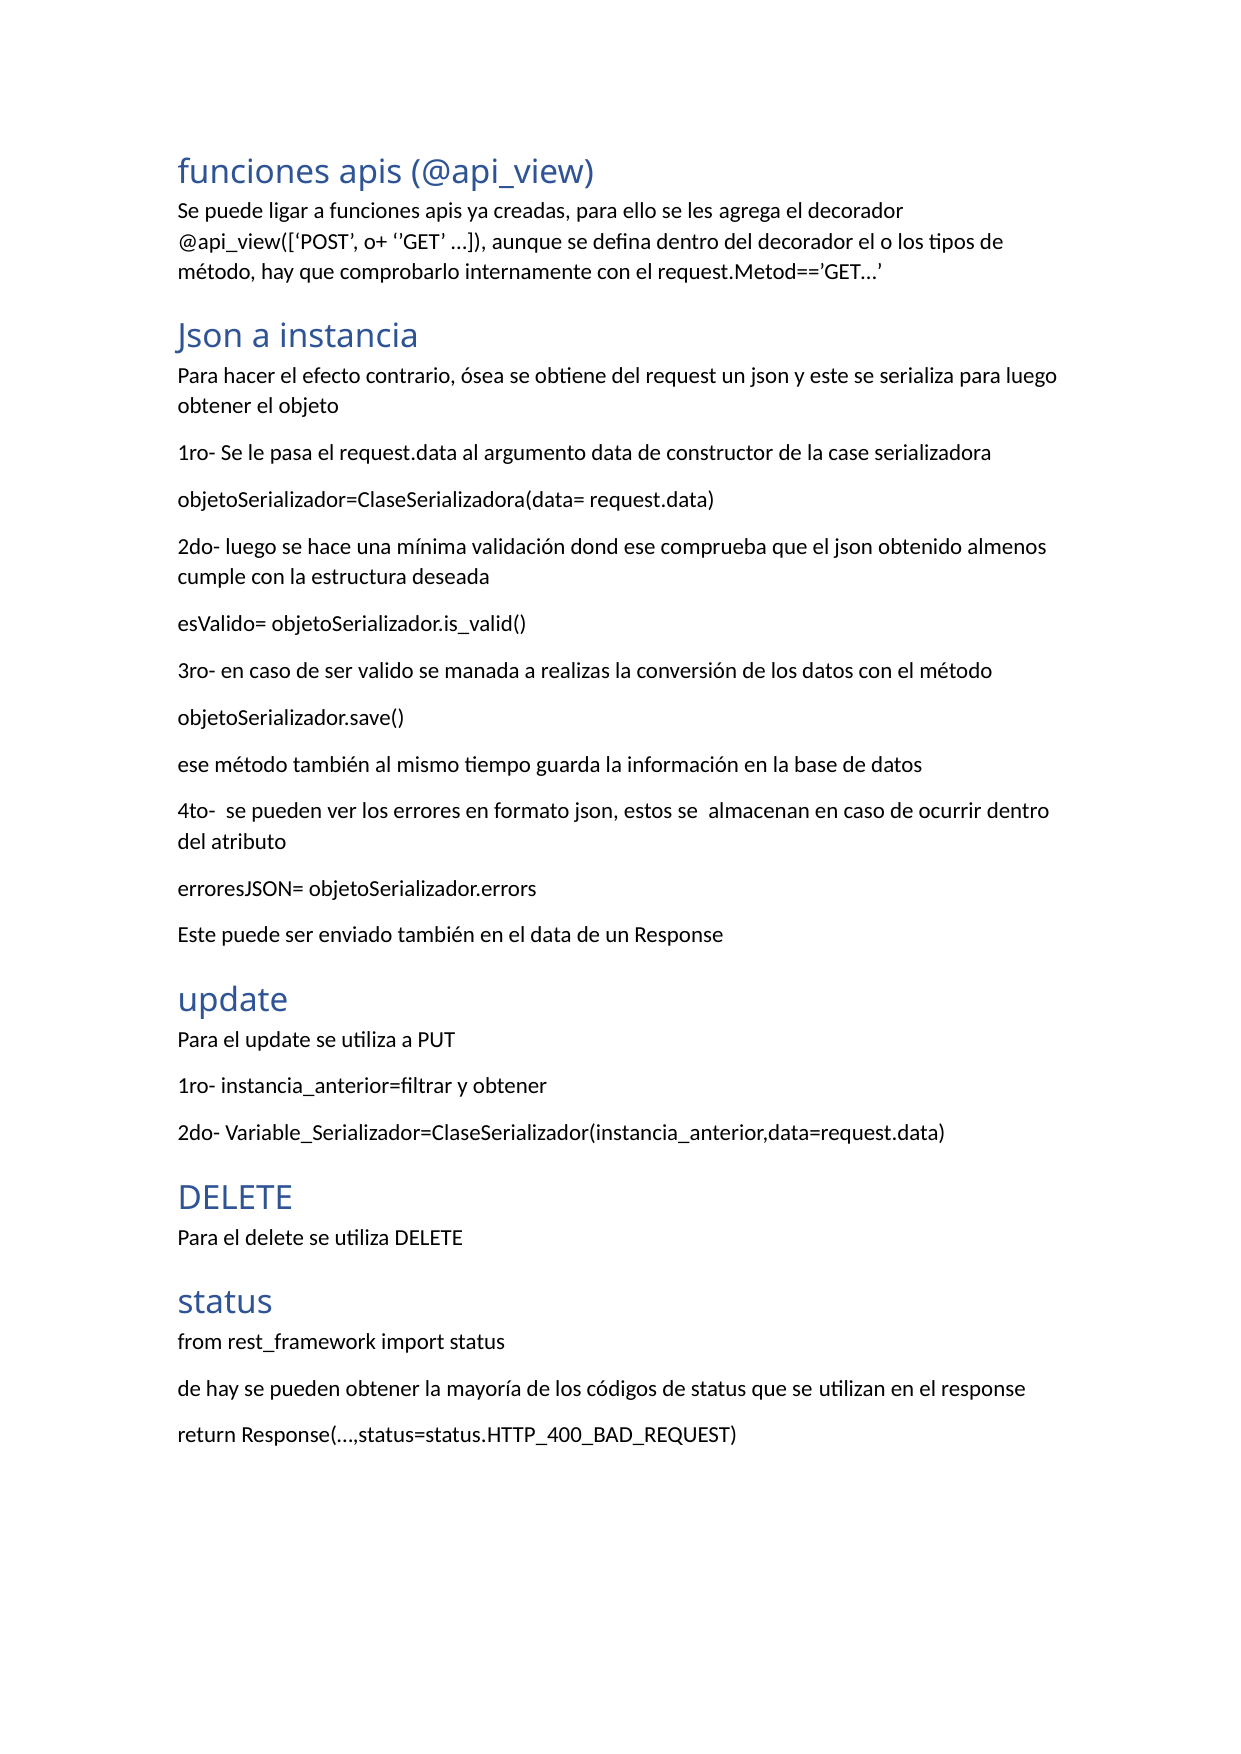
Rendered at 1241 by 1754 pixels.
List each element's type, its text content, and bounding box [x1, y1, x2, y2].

text objetoSerializador.save() [177, 703, 1063, 731]
text esValido= objetoSerializador.is_valid() [177, 609, 1063, 637]
text 4to- se pueden ver los errores en formato json, estos se almacenan en caso de ocurrir dentro del atributo [177, 797, 1063, 855]
text objetoSerializador=ClaseSerializadora(data= request.data) [177, 485, 1063, 513]
text return Response(…,status=status.HTTP_400_BAD_REQUEST) [177, 1421, 1063, 1448]
text 3ro- en caso de ser valido se manada a realizas la conversión de los datos con el método [177, 656, 1063, 684]
subtitle update [177, 976, 1063, 1021]
text Para hacer el efecto contrario, ósea se obtiene del request un json y este se serializa para luego obtener el objeto [177, 361, 1063, 419]
text de hay se pueden obtener la mayoría de los códigos de status que se utilizan en el response [177, 1374, 1063, 1402]
text 1ro- instancia_anterior=filtrar y obtener [177, 1072, 1063, 1099]
text 1ro- Se le pasa el request.data al argumento data de constructor de la case serializadora [177, 438, 1063, 466]
subtitle Json a instancia [177, 312, 1063, 358]
text Para el update se utiliza a PUT [177, 1025, 1063, 1053]
subtitle funciones apis (@api_view) [177, 148, 1063, 193]
text Se puede ligar a funciones apis ya creadas, para ello se les agrega el decorador @api_view([‘POST’, o+ ‘’GET’ …]), aunque se defina dentro del decorador el o los tipos de método, hay que comprobarlo internamente con el request.Metod==’GET…’ [177, 197, 1063, 285]
text ese método también al mismo tiempo guarda la información en la base de datos [177, 750, 1063, 778]
text 2do- Variable_Serializador=ClaseSerializador(instancia_anterior,data=request.data) [177, 1118, 1063, 1146]
subtitle DELETE [177, 1174, 1063, 1219]
subtitle status [177, 1278, 1063, 1323]
text from rest_framework import status [177, 1327, 1063, 1355]
text 2do- luego se hace una mínima validación dond ese comprueba que el json obtenido almenos cumple con la estructura deseada [177, 532, 1063, 590]
text erroresJSON= objetoSerializador.errors [177, 874, 1063, 902]
text Para el delete se utiliza DELETE [177, 1223, 1063, 1251]
text Este puede ser enviado también en el data de un Response [177, 921, 1063, 948]
